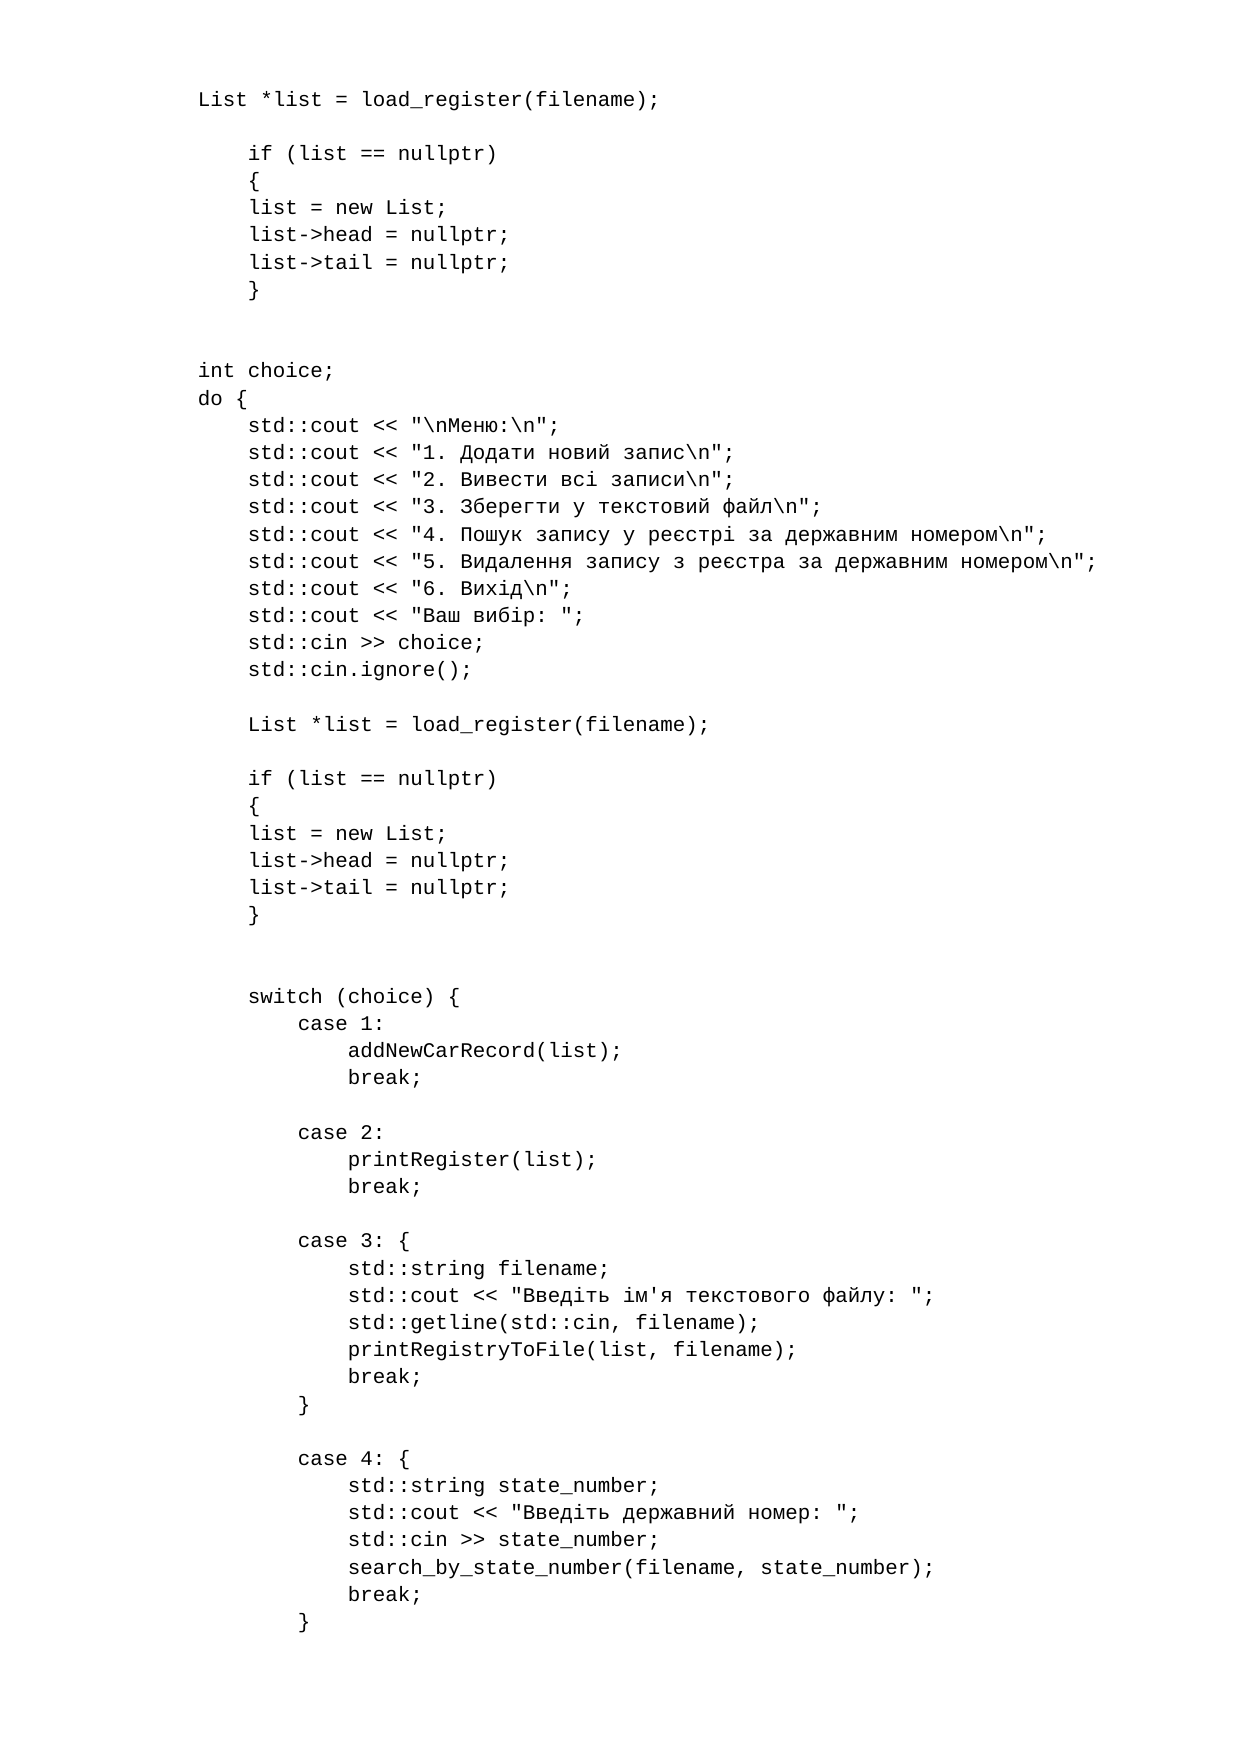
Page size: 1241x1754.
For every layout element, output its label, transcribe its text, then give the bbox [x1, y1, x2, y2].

text list = new List; [148, 197, 1152, 221]
text std::getline(std::cin, filename); [148, 1312, 1152, 1336]
text int choice; [148, 360, 1152, 384]
text break; [148, 1067, 1152, 1091]
text case 3: { [148, 1230, 1152, 1254]
text search_by_state_number(filename, state_number); [148, 1557, 1152, 1580]
text break; [148, 1176, 1152, 1200]
text list->head = nullptr; [148, 850, 1152, 873]
text do { [148, 388, 1152, 411]
text std::cout << "6. Вихід\n"; [148, 578, 1152, 602]
text { [148, 795, 1152, 819]
text addNewCarRecord(list); [148, 1040, 1152, 1064]
text List *list = load_register(filename); [148, 714, 1152, 737]
text case 1: [148, 1013, 1152, 1037]
text case 2: [148, 1122, 1152, 1145]
text List *list = load_register(filename); [148, 88, 1152, 112]
text std::string state_number; [148, 1475, 1152, 1499]
text list->tail = nullptr; [148, 252, 1152, 275]
text case 4: { [148, 1448, 1152, 1472]
text } [148, 904, 1152, 928]
text } [148, 1393, 1152, 1417]
text std::cin.ignore(); [148, 659, 1152, 683]
text } [148, 279, 1152, 302]
text std::cout << "1. Додати новий запис\n"; [148, 442, 1152, 466]
text list->tail = nullptr; [148, 877, 1152, 901]
text std::cout << "\nМеню:\n"; [148, 415, 1152, 438]
text printRegistryToFile(list, filename); [148, 1339, 1152, 1363]
text std::cout << "Ваш вибір: "; [148, 605, 1152, 629]
text printRegister(list); [148, 1149, 1152, 1172]
text std::cout << "Введіть державний номер: "; [148, 1502, 1152, 1526]
text switch (choice) { [148, 986, 1152, 1009]
text if (list == nullptr) [148, 768, 1152, 792]
text std::cout << "5. Видалення запису з реєстра за державним номером\n"; [148, 551, 1152, 574]
text std::cout << "2. Вивести всі записи\n"; [148, 469, 1152, 493]
text std::cout << "Введіть ім'я текстового файлу: "; [148, 1285, 1152, 1308]
text if (list == nullptr) [148, 143, 1152, 167]
text list = new List; [148, 823, 1152, 846]
text break; [148, 1584, 1152, 1607]
text std::cin >> choice; [148, 632, 1152, 656]
text } [148, 1611, 1152, 1635]
text std::cout << "4. Пошук запису у реєстрі за державним номером\n"; [148, 523, 1152, 547]
text list->head = nullptr; [148, 224, 1152, 248]
text { [148, 170, 1152, 194]
text std::string filename; [148, 1258, 1152, 1281]
text break; [148, 1366, 1152, 1390]
text std::cin >> state_number; [148, 1529, 1152, 1553]
text std::cout << "3. Зберегти у текстовий файл\n"; [148, 496, 1152, 520]
